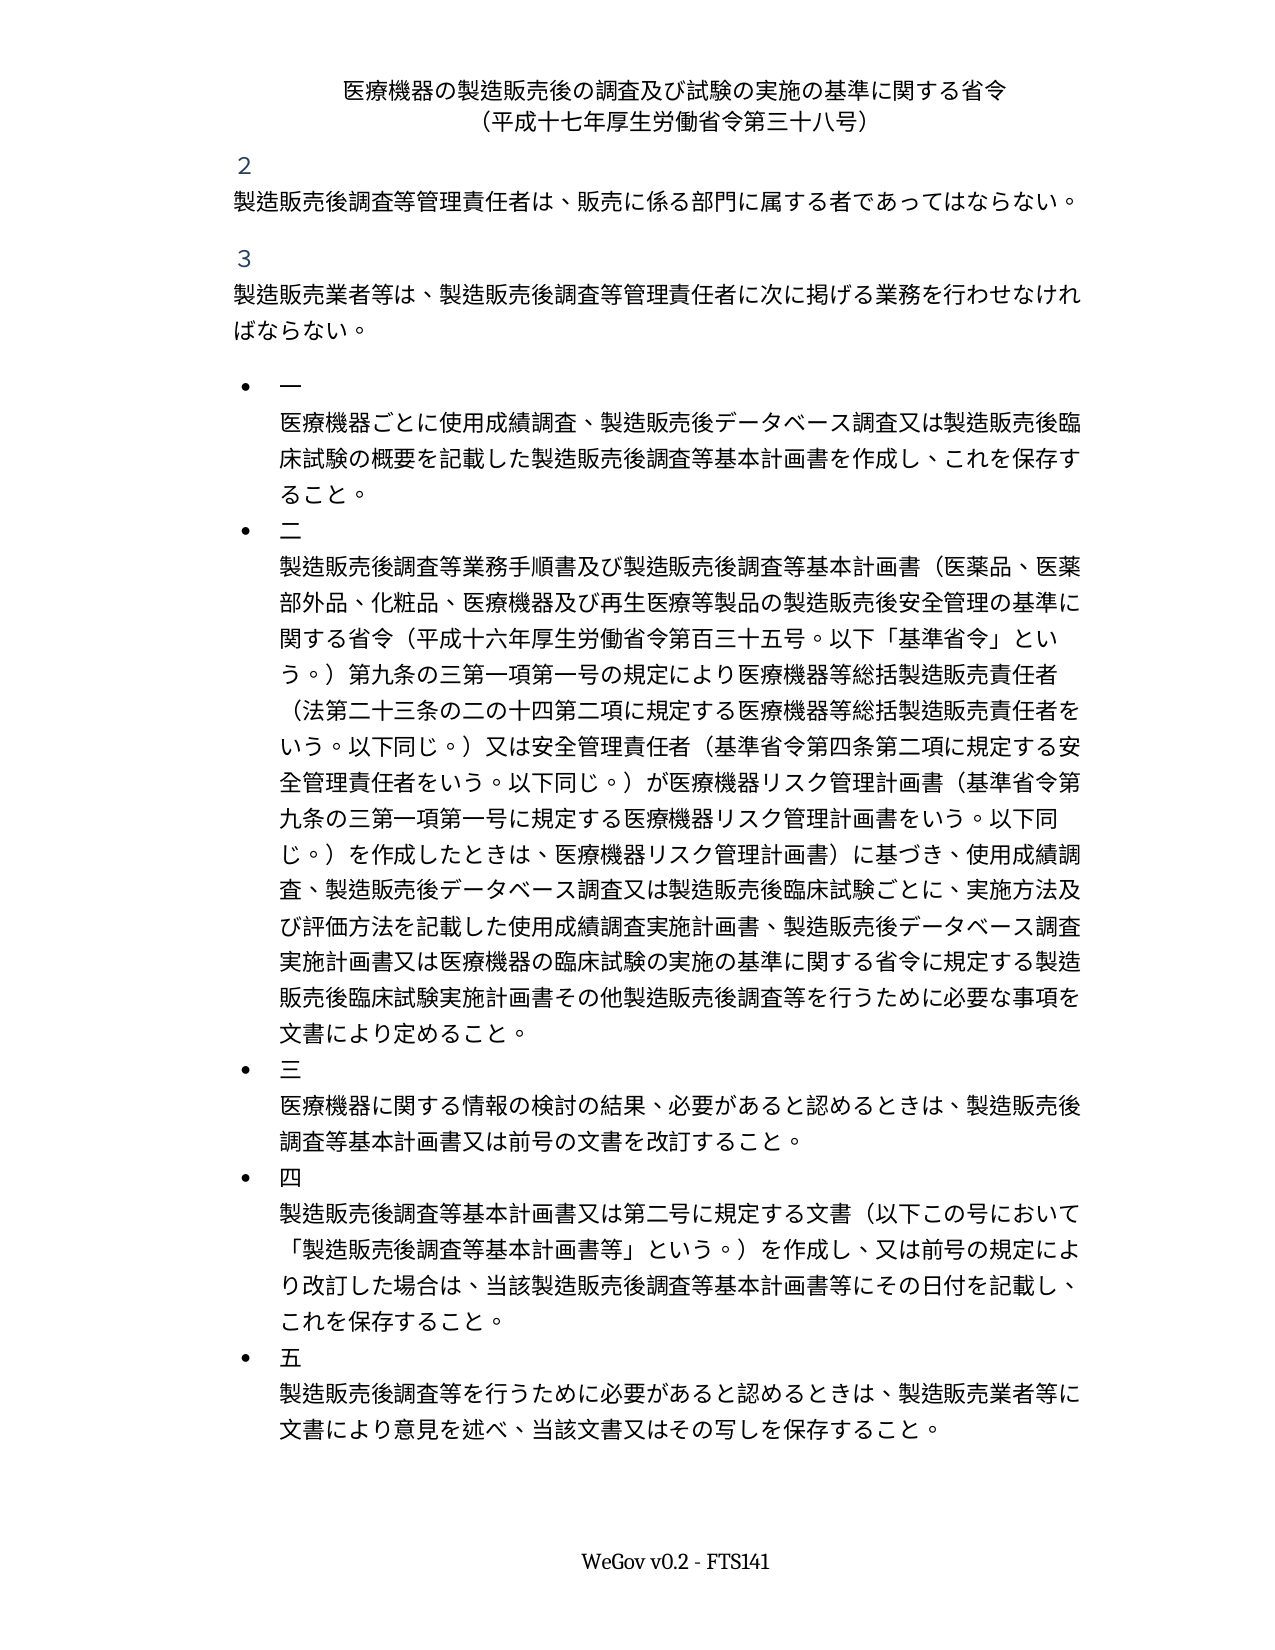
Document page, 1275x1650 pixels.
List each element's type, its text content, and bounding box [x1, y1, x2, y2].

list 二 製造販売後調査等業務手順書及び製造販売後調査等基本計画書（医薬品、医薬部外品、化粧品、医療機器及び再生医療等製品の製造販売後安全管理の基準に関する省令（平成十六年厚生労働省令第百三十五号。以下「基準省令」という。）第九条の三第一項第一号の規定により医療機器等総括製造販売責任者（法第二十三条の二の十四第二項に規定する医療機器等総括製造販売責任者をいう。以下同じ。）又は安全管理責任者（基準省令第四条第二項に規定する安全管理責任者をいう。以下同じ。）が医療機器リスク管理計画書（基準省令第九条の三第一項第一号に規定する医療機器リスク管理計画書をいう。以下同じ。）を作成したときは、医療機器リスク管理計画書）に基づき、使用成績調査、製造販売後データベース調査又は製造販売後臨床試験ごとに、実施方法及び評価方法を記載した使用成績調査実施計画書、製造販売後データベース調査実施計画書又は医療機器の臨床試験の実施の基準に関する省令に規定する製造販売後臨床試験実施計画書その他製造販売後調査等を行うために必要な事項を文書により定めること。 [242, 515, 1087, 1049]
list 三 医療機器に関する情報の検討の結果、必要があると認めるときは、製造販売後調査等基本計画書又は前号の文書を改訂すること。 [242, 1054, 1087, 1157]
subtitle ３ [233, 243, 1087, 274]
list 四 製造販売後調査等基本計画書又は第二号に規定する文書（以下この号において「製造販売後調査等基本計画書等」という。）を作成し、又は前号の規定により改訂した場合は、当該製造販売後調査等基本計画書等にその日付を記載し、これを保存すること。 [242, 1162, 1087, 1337]
list 五 製造販売後調査等を行うために必要があると認めるときは、製造販売業者等に文書により意見を述べ、当該文書又はその写しを保存すること。 [242, 1342, 1087, 1445]
list 一 医療機器ごとに使用成績調査、製造販売後データベース調査又は製造販売後臨床試験の概要を記載した製造販売後調査等基本計画書を作成し、これを保存すること。 [242, 371, 1087, 510]
text 製造販売業者等は、製造販売後調査等管理責任者に次に掲げる業務を行わせなければならない。 [233, 279, 1087, 346]
subtitle ２ [233, 150, 1087, 181]
text 製造販売後調査等管理責任者は、販売に係る部門に属する者であってはならない。 [233, 186, 1087, 217]
